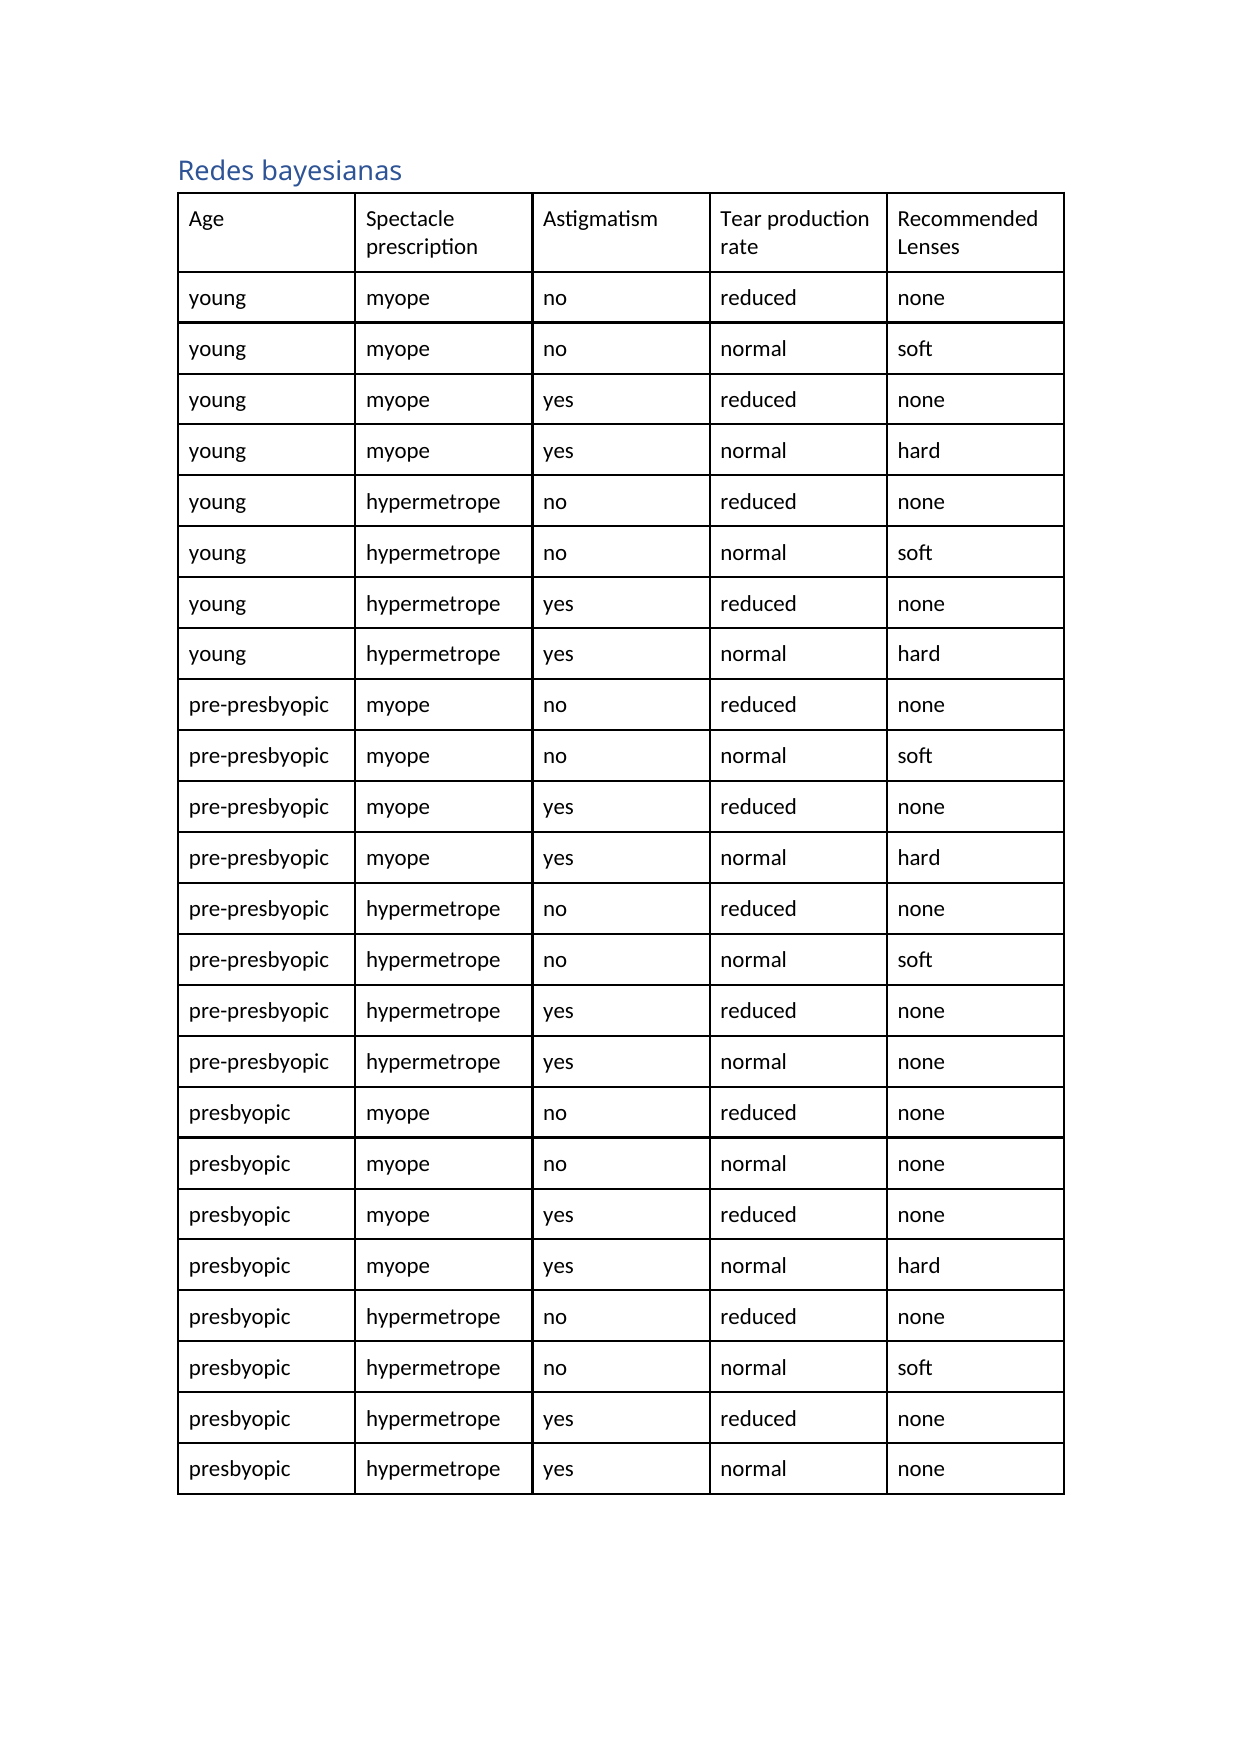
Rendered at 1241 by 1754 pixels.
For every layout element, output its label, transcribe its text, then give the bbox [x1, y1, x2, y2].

table_cell reduced [711, 782, 886, 831]
table_cell soft [888, 324, 1063, 372]
table_cell hypermetrope [356, 884, 531, 933]
table_cell none [888, 375, 1063, 423]
table_cell no [534, 273, 709, 321]
table_cell hypermetrope [356, 1291, 531, 1340]
table_cell yes [534, 1393, 709, 1442]
table_cell pre-presbyopic [179, 986, 354, 1034]
table_cell young [179, 578, 354, 627]
table_cell reduced [711, 884, 886, 933]
table_header Recommended Lenses [888, 194, 1063, 271]
table_cell none [888, 1393, 1063, 1442]
table_cell presbyopic [179, 1139, 354, 1187]
table_cell none [888, 1291, 1063, 1340]
table_cell hypermetrope [356, 527, 531, 576]
table_cell myope [356, 273, 531, 321]
table_cell no [534, 1088, 709, 1136]
table_cell pre-presbyopic [179, 1037, 354, 1086]
table_cell no [534, 731, 709, 780]
table_cell no [534, 1139, 709, 1187]
table_cell presbyopic [179, 1190, 354, 1238]
table_cell myope [356, 324, 531, 372]
table_cell yes [534, 986, 709, 1034]
table_cell reduced [711, 1190, 886, 1238]
table_header Astigmatism [534, 194, 709, 271]
table_cell normal [711, 1037, 886, 1086]
table_cell myope [356, 1240, 531, 1289]
table_cell reduced [711, 1393, 886, 1442]
table_cell myope [356, 425, 531, 474]
table_cell yes [534, 1037, 709, 1086]
table_cell no [534, 476, 709, 525]
table_cell pre-presbyopic [179, 731, 354, 780]
table_cell young [179, 425, 354, 474]
table_cell myope [356, 1088, 531, 1136]
table_cell none [888, 680, 1063, 729]
table_cell no [534, 884, 709, 933]
table_cell myope [356, 731, 531, 780]
table_cell yes [534, 375, 709, 423]
table_cell yes [534, 578, 709, 627]
table_cell reduced [711, 986, 886, 1034]
table_cell hypermetrope [356, 578, 531, 627]
table_cell pre-presbyopic [179, 884, 354, 933]
table_cell hard [888, 629, 1063, 678]
table_cell normal [711, 1139, 886, 1187]
table_cell normal [711, 425, 886, 474]
table_cell normal [711, 324, 886, 372]
table_header Age [179, 194, 354, 271]
table_cell myope [356, 680, 531, 729]
table_cell presbyopic [179, 1342, 354, 1391]
table_cell normal [711, 731, 886, 780]
table_cell none [888, 884, 1063, 933]
table_cell yes [534, 833, 709, 882]
table_cell soft [888, 527, 1063, 576]
table_cell reduced [711, 578, 886, 627]
table_cell none [888, 986, 1063, 1034]
table_cell myope [356, 1190, 531, 1238]
table_cell normal [711, 1444, 886, 1493]
table_cell young [179, 629, 354, 678]
table_cell young [179, 324, 354, 372]
table_cell none [888, 476, 1063, 525]
table_cell reduced [711, 375, 886, 423]
table_cell no [534, 935, 709, 984]
table_cell presbyopic [179, 1088, 354, 1136]
table_cell soft [888, 731, 1063, 780]
table_cell soft [888, 1342, 1063, 1391]
table_cell young [179, 476, 354, 525]
table_cell reduced [711, 273, 886, 321]
table_cell none [888, 1037, 1063, 1086]
table_cell no [534, 1291, 709, 1340]
table_cell normal [711, 1240, 886, 1289]
table_cell normal [711, 527, 886, 576]
table_cell normal [711, 935, 886, 984]
table_cell young [179, 527, 354, 576]
table_cell normal [711, 1342, 886, 1391]
table_cell none [888, 1139, 1063, 1187]
table_cell hard [888, 1240, 1063, 1289]
table_cell none [888, 1444, 1063, 1493]
table_cell hypermetrope [356, 1342, 531, 1391]
table_cell pre-presbyopic [179, 680, 354, 729]
table_cell hypermetrope [356, 1037, 531, 1086]
subtitle Redes bayesianas [177, 152, 1063, 189]
table_cell reduced [711, 476, 886, 525]
table_cell yes [534, 1240, 709, 1289]
table_cell no [534, 1342, 709, 1391]
table_cell none [888, 578, 1063, 627]
table_cell none [888, 273, 1063, 321]
table_cell hard [888, 833, 1063, 882]
table_cell normal [711, 629, 886, 678]
table_cell hypermetrope [356, 476, 531, 525]
table_cell no [534, 680, 709, 729]
table_cell presbyopic [179, 1444, 354, 1493]
table_cell hypermetrope [356, 986, 531, 1034]
table_cell myope [356, 1139, 531, 1187]
table_cell yes [534, 629, 709, 678]
table_cell none [888, 1190, 1063, 1238]
table_cell hypermetrope [356, 629, 531, 678]
table_cell yes [534, 425, 709, 474]
table_cell pre-presbyopic [179, 833, 354, 882]
table_cell presbyopic [179, 1291, 354, 1340]
table_cell myope [356, 833, 531, 882]
table_cell young [179, 273, 354, 321]
table_cell yes [534, 1444, 709, 1493]
table_cell soft [888, 935, 1063, 984]
table_cell pre-presbyopic [179, 782, 354, 831]
table_cell presbyopic [179, 1240, 354, 1289]
table_cell pre-presbyopic [179, 935, 354, 984]
table_cell young [179, 375, 354, 423]
table_cell hypermetrope [356, 935, 531, 984]
table_cell myope [356, 375, 531, 423]
table_cell yes [534, 1190, 709, 1238]
table_cell no [534, 527, 709, 576]
table_cell reduced [711, 680, 886, 729]
table_header Spectacle prescription [356, 194, 531, 271]
table_header Tear production rate [711, 194, 886, 271]
table_cell reduced [711, 1088, 886, 1136]
table_cell myope [356, 782, 531, 831]
table_cell no [534, 324, 709, 372]
table_cell presbyopic [179, 1393, 354, 1442]
table_cell yes [534, 782, 709, 831]
table_cell hard [888, 425, 1063, 474]
table_cell hypermetrope [356, 1393, 531, 1442]
table_cell none [888, 1088, 1063, 1136]
table_cell reduced [711, 1291, 886, 1340]
table_cell hypermetrope [356, 1444, 531, 1493]
table_cell none [888, 782, 1063, 831]
table_cell normal [711, 833, 886, 882]
